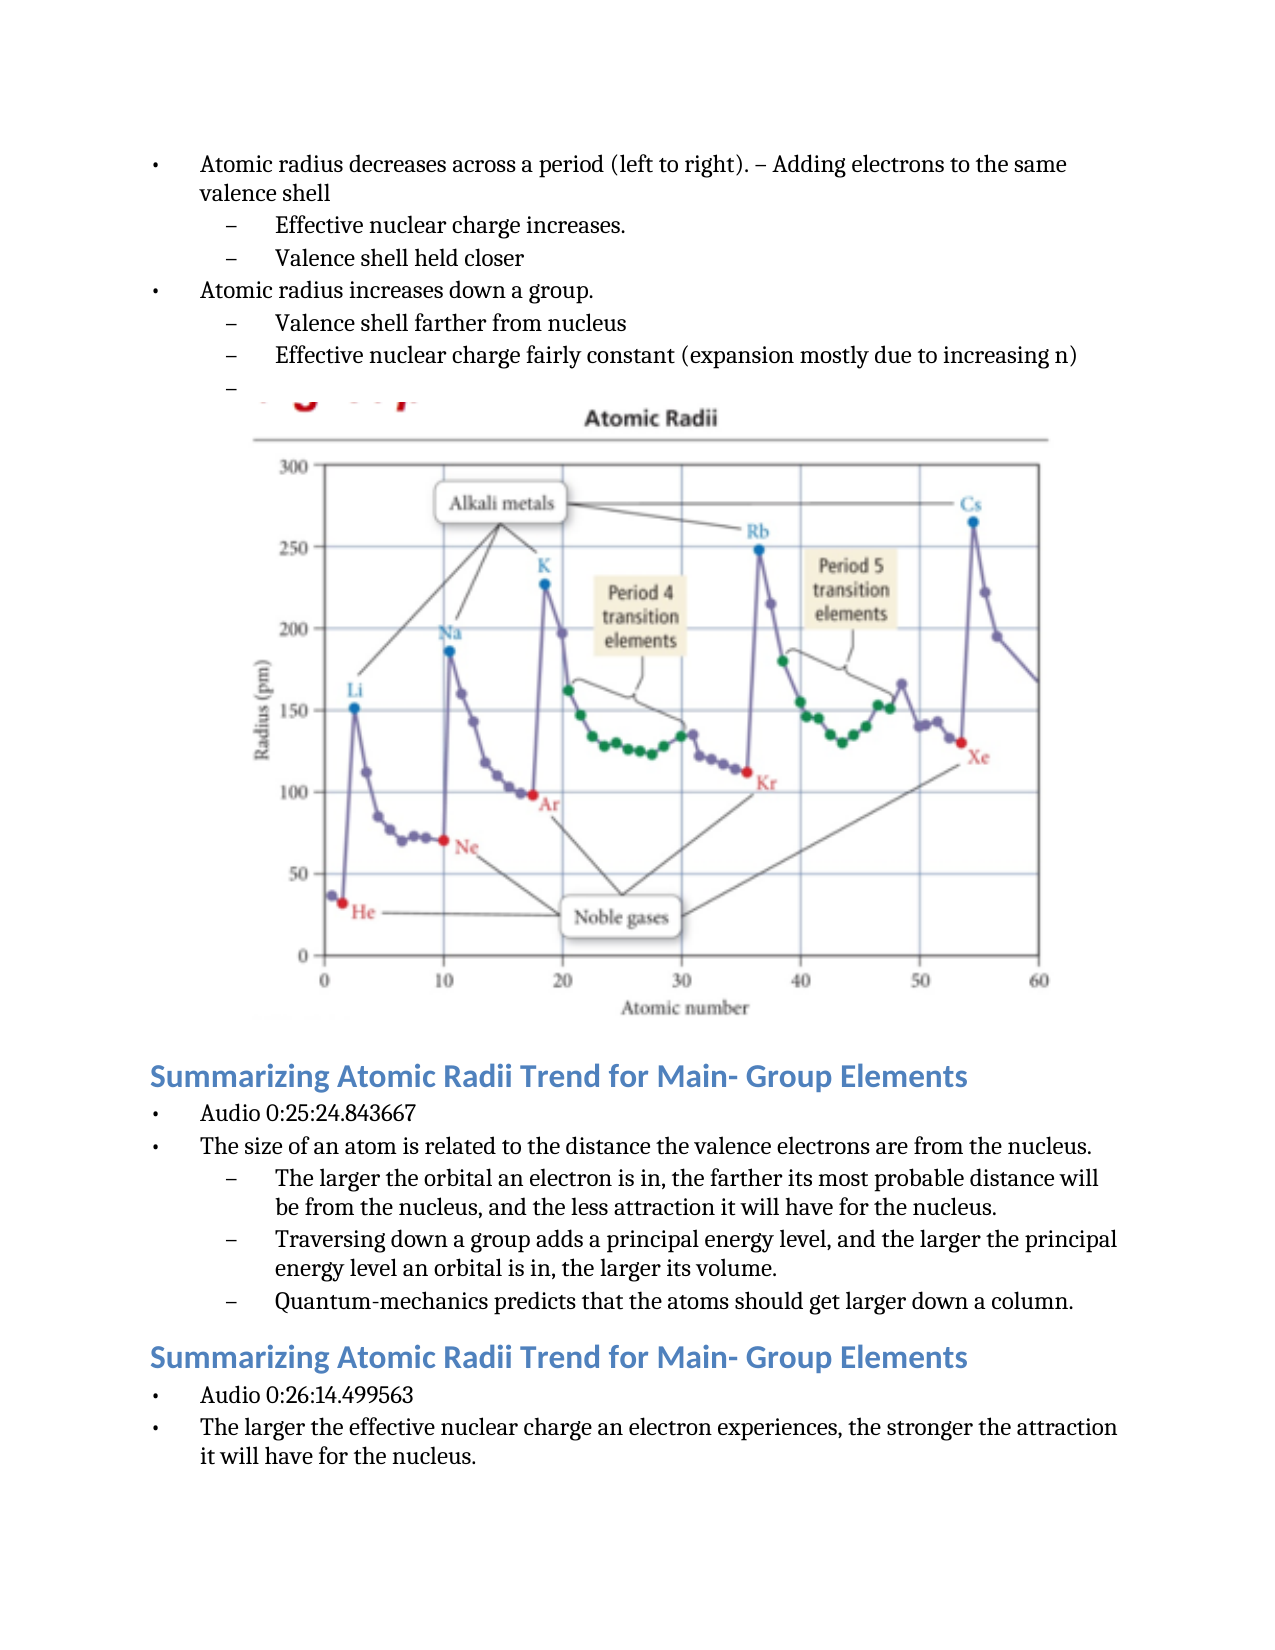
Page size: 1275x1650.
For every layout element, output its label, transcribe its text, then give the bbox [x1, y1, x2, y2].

list The larger the effective nuclear charge an electron experiences, the stronger the attraction it will have for the nucleus. [150, 1413, 1125, 1471]
list The size of an atom is related to the distance the valence electrons are from the nucleus. [150, 1132, 1125, 1160]
list Audio 0:26:14.499563 [150, 1381, 1125, 1409]
list Audio 0:25:24.843667 [150, 1099, 1125, 1128]
list Valence shell farther from nucleus [225, 309, 1125, 337]
subtitle Summarizing Atomic Radii Trend for Main- Group Elements [150, 1054, 1125, 1095]
list Valence shell held closer [225, 244, 1125, 272]
picture [243, 402, 1075, 1034]
list The larger the orbital an electron is in, the farther its most probable distance will be from the nucleus, and the less attraction it will have for the nucleus. [225, 1164, 1125, 1222]
list Quantum-mechanics predicts that the atoms should get larger down a column. [225, 1287, 1125, 1315]
list Atomic radius increases down a group. [150, 276, 1125, 305]
list Effective nuclear charge increases. [225, 211, 1125, 240]
list Traversing down a group adds a principal energy level, and the larger the principal energy level an orbital is in, the larger its volume. [225, 1225, 1125, 1283]
list Effective nuclear charge fairly constant (expansion mostly due to increasing n) [225, 341, 1125, 370]
list Atomic radius decreases across a period (left to right). – Adding electrons to the same valence shell [150, 150, 1125, 207]
subtitle Summarizing Atomic Radii Trend for Main- Group Elements [150, 1336, 1125, 1377]
